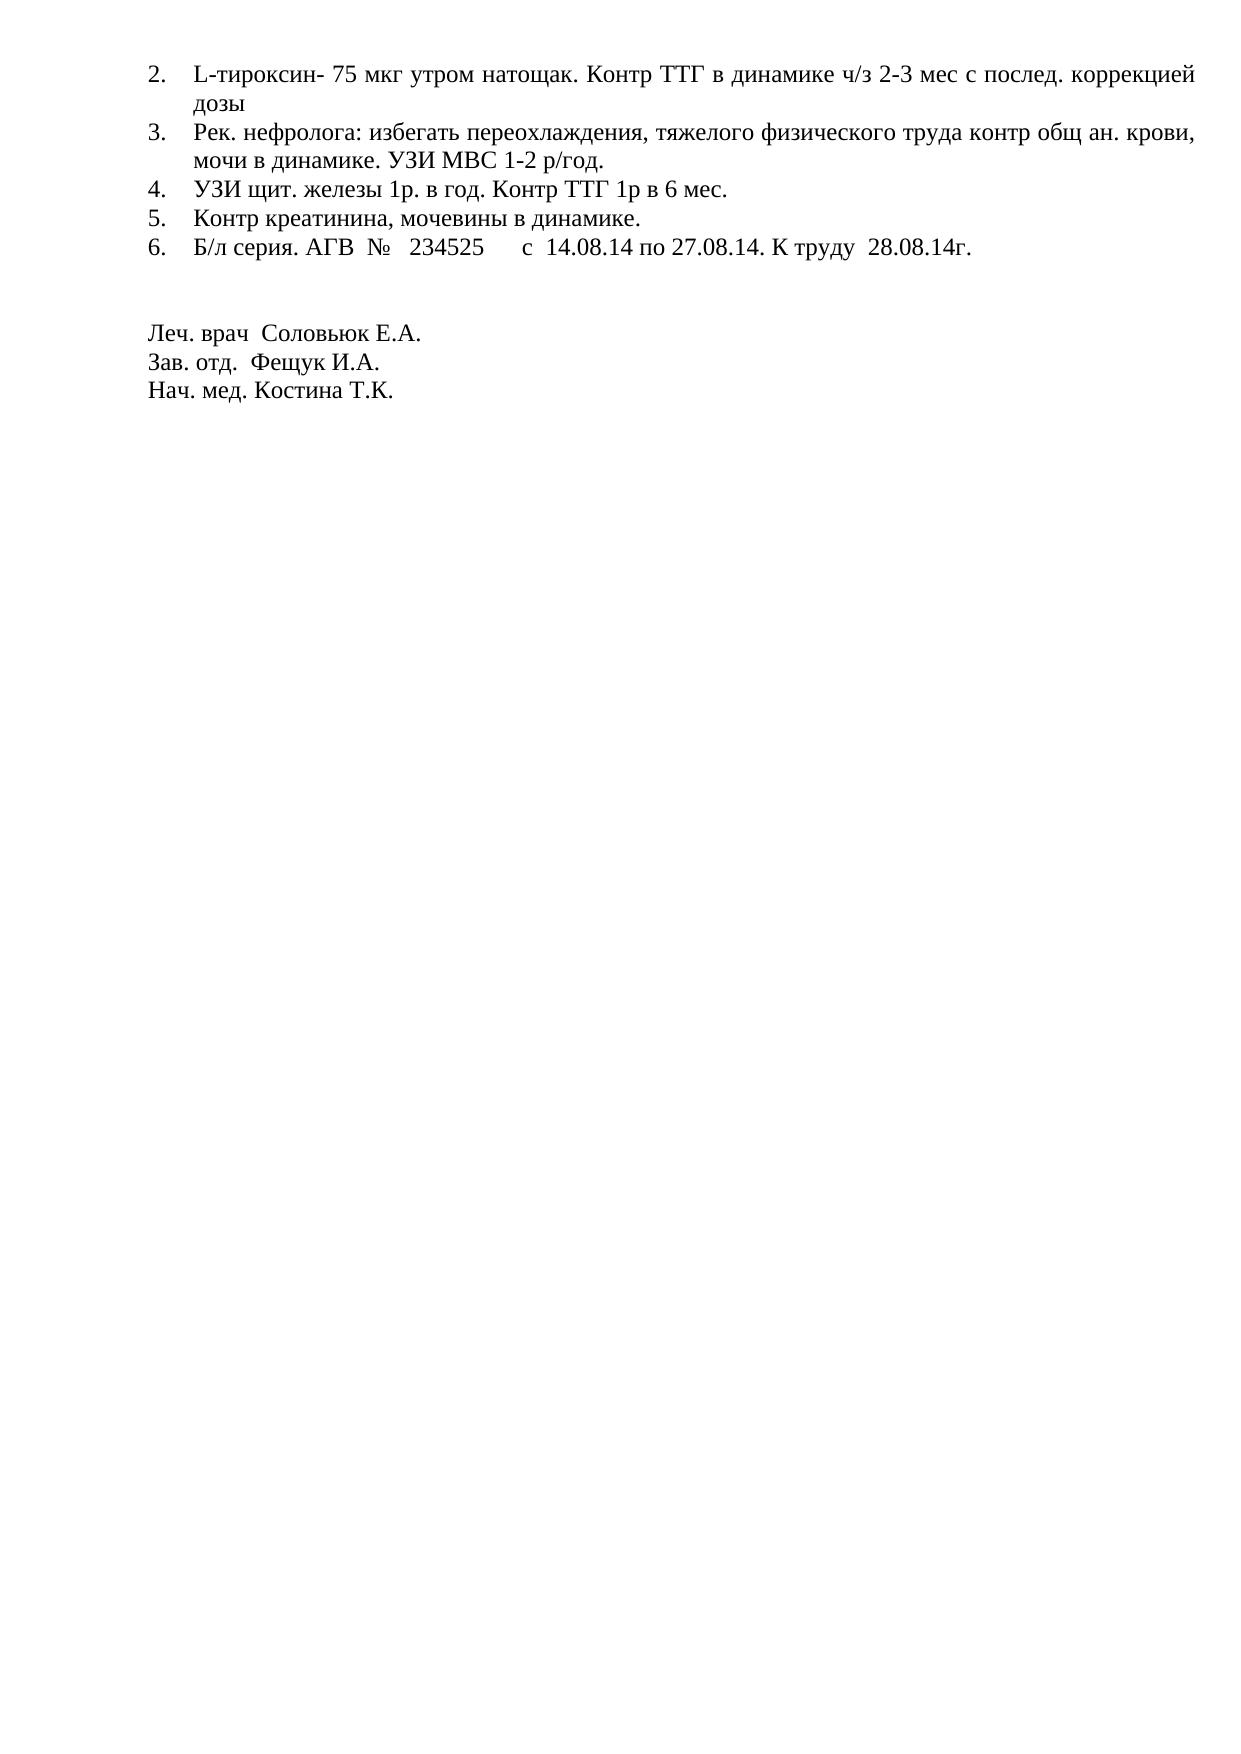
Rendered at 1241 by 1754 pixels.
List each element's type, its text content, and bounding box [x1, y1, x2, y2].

list Рек. нефролога: избегать переохлаждения, тяжелого физического труда контр общ ан. крови, мочи в динамике. УЗИ МВС 1-2 р/год. [148, 117, 1196, 174]
list УЗИ щит. железы 1р. в год. Контр ТТГ 1р в 6 мес. [148, 174, 1196, 203]
list L-тироксин- 75 мкг утром натощак. Контр ТТГ в динамике ч/з 2-3 мес с послед. коррекцией дозы [148, 59, 1196, 117]
list Б/л серия. АГВ № 234525 с 14.08.14 по 27.08.14. К труду 28.08.14г. [148, 232, 1196, 260]
subtitle Леч. врач Соловьюк Е.А. [148, 318, 1196, 347]
list Контр креатинина, мочевины в динамике. [148, 203, 1196, 232]
text Нач. мед. Костина Т.К. [148, 375, 1196, 404]
text Зав. отд. Фещук И.А. [148, 347, 1196, 375]
